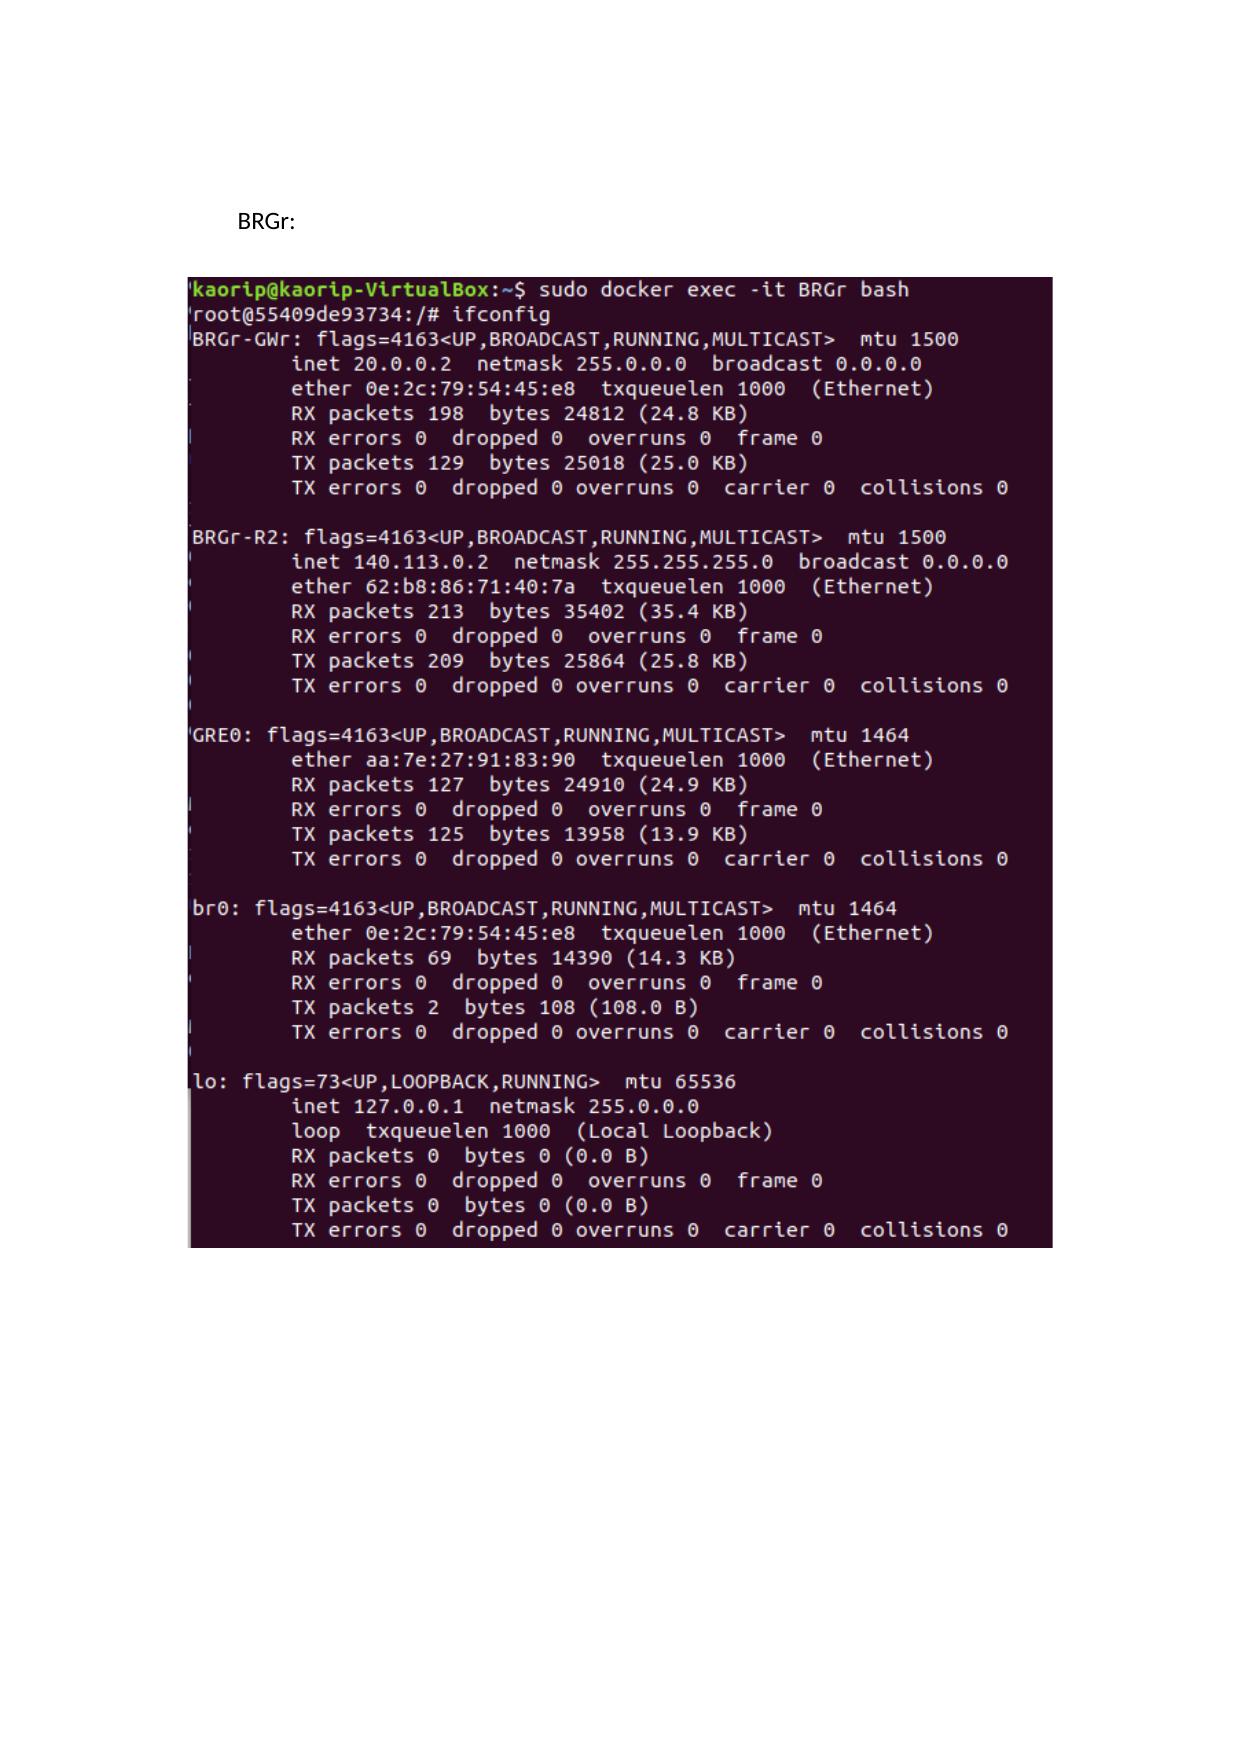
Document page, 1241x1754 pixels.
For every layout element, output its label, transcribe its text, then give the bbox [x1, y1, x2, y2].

text BRGr: [187, 202, 1053, 239]
picture [187, 277, 1053, 1248]
